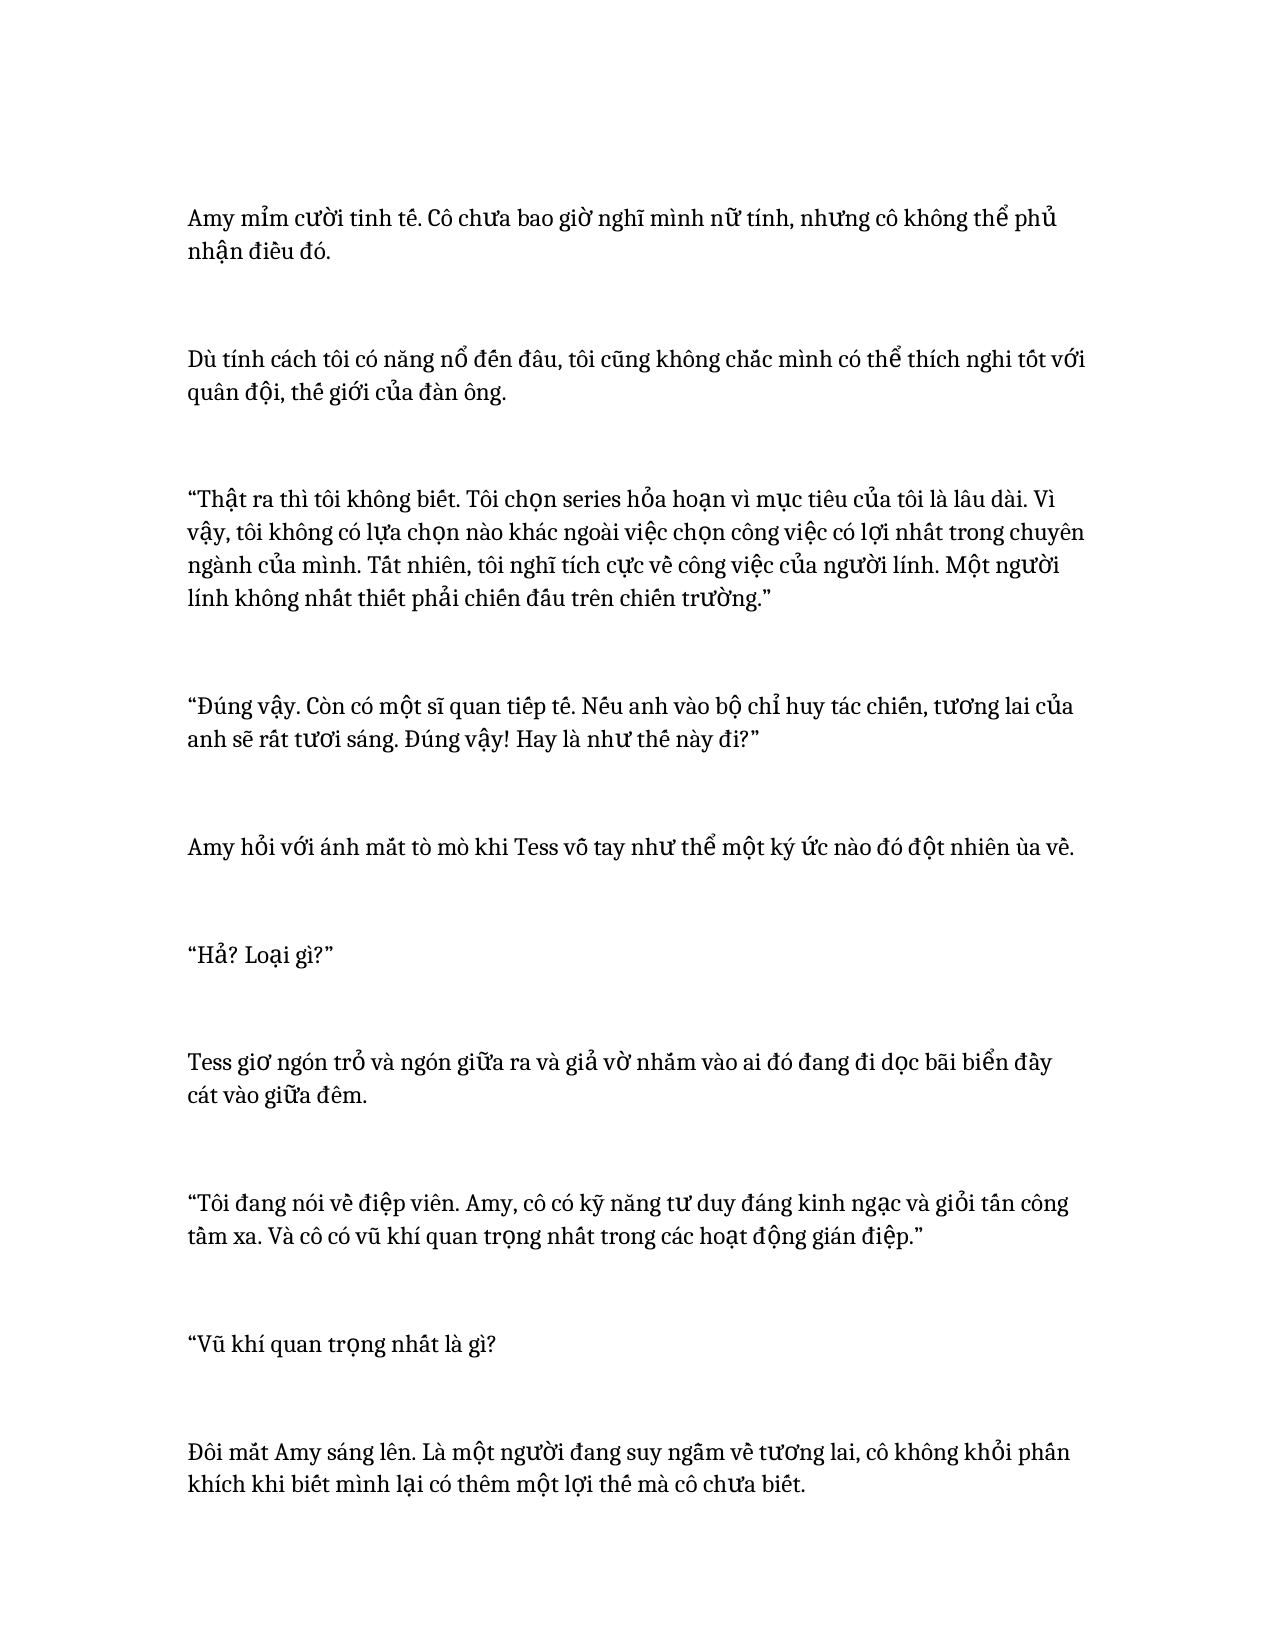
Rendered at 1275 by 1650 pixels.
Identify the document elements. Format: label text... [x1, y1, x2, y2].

text “Tôi đang nói về điệp viên. Amy, cô có kỹ năng tư duy đáng kinh ngạc và giỏi tấn công tầm xa. Và cô có vũ khí quan trọng nhất trong các hoạt động gián điệp.” [187, 1189, 1087, 1251]
text “Đúng vậy. Còn có một sĩ quan tiếp tế. Nếu anh vào bộ chỉ huy tác chiến, tương lai của anh sẽ rất tươi sáng. Đúng vậy! Hay là như thế này đi?” [187, 692, 1087, 754]
text “Vũ khí quan trọng nhất là gì? [187, 1330, 1087, 1358]
text Amy hỏi với ánh mắt tò mò khi Tess vỗ tay như thể một ký ức nào đó đột nhiên ùa về. [187, 833, 1087, 862]
text “Thật ra thì tôi không biết. Tôi chọn series hỏa hoạn vì mục tiêu của tôi là lâu dài. Vì vậy, tôi không có lựa chọn nào khác ngoài việc chọn công việc có lợi nhất trong chuyên ngành của mình. Tất nhiên, tôi nghĩ tích cực về công việc của người lính. Một người lính không nhất thiết phải chiến đấu trên chiến trường.” [187, 485, 1087, 613]
text “Hả? Loại gì?” [187, 941, 1087, 969]
text Dù tính cách tôi có năng nổ đến đâu, tôi cũng không chắc mình có thể thích nghi tốt với quân đội, thế giới của đàn ông. [187, 344, 1087, 406]
text Amy mỉm cười tinh tế. Cô chưa bao giờ nghĩ mình nữ tính, nhưng cô không thể phủ nhận điều đó. [187, 204, 1087, 266]
text Tess giơ ngón trỏ và ngón giữa ra và giả vờ nhắm vào ai đó đang đi dọc bãi biển đầy cát vào giữa đêm. [187, 1048, 1087, 1110]
text Đôi mắt Amy sáng lên. Là một người đang suy ngẫm về tương lai, cô không khỏi phấn khích khi biết mình lại có thêm một lợi thế mà cô chưa biết. [187, 1437, 1087, 1499]
